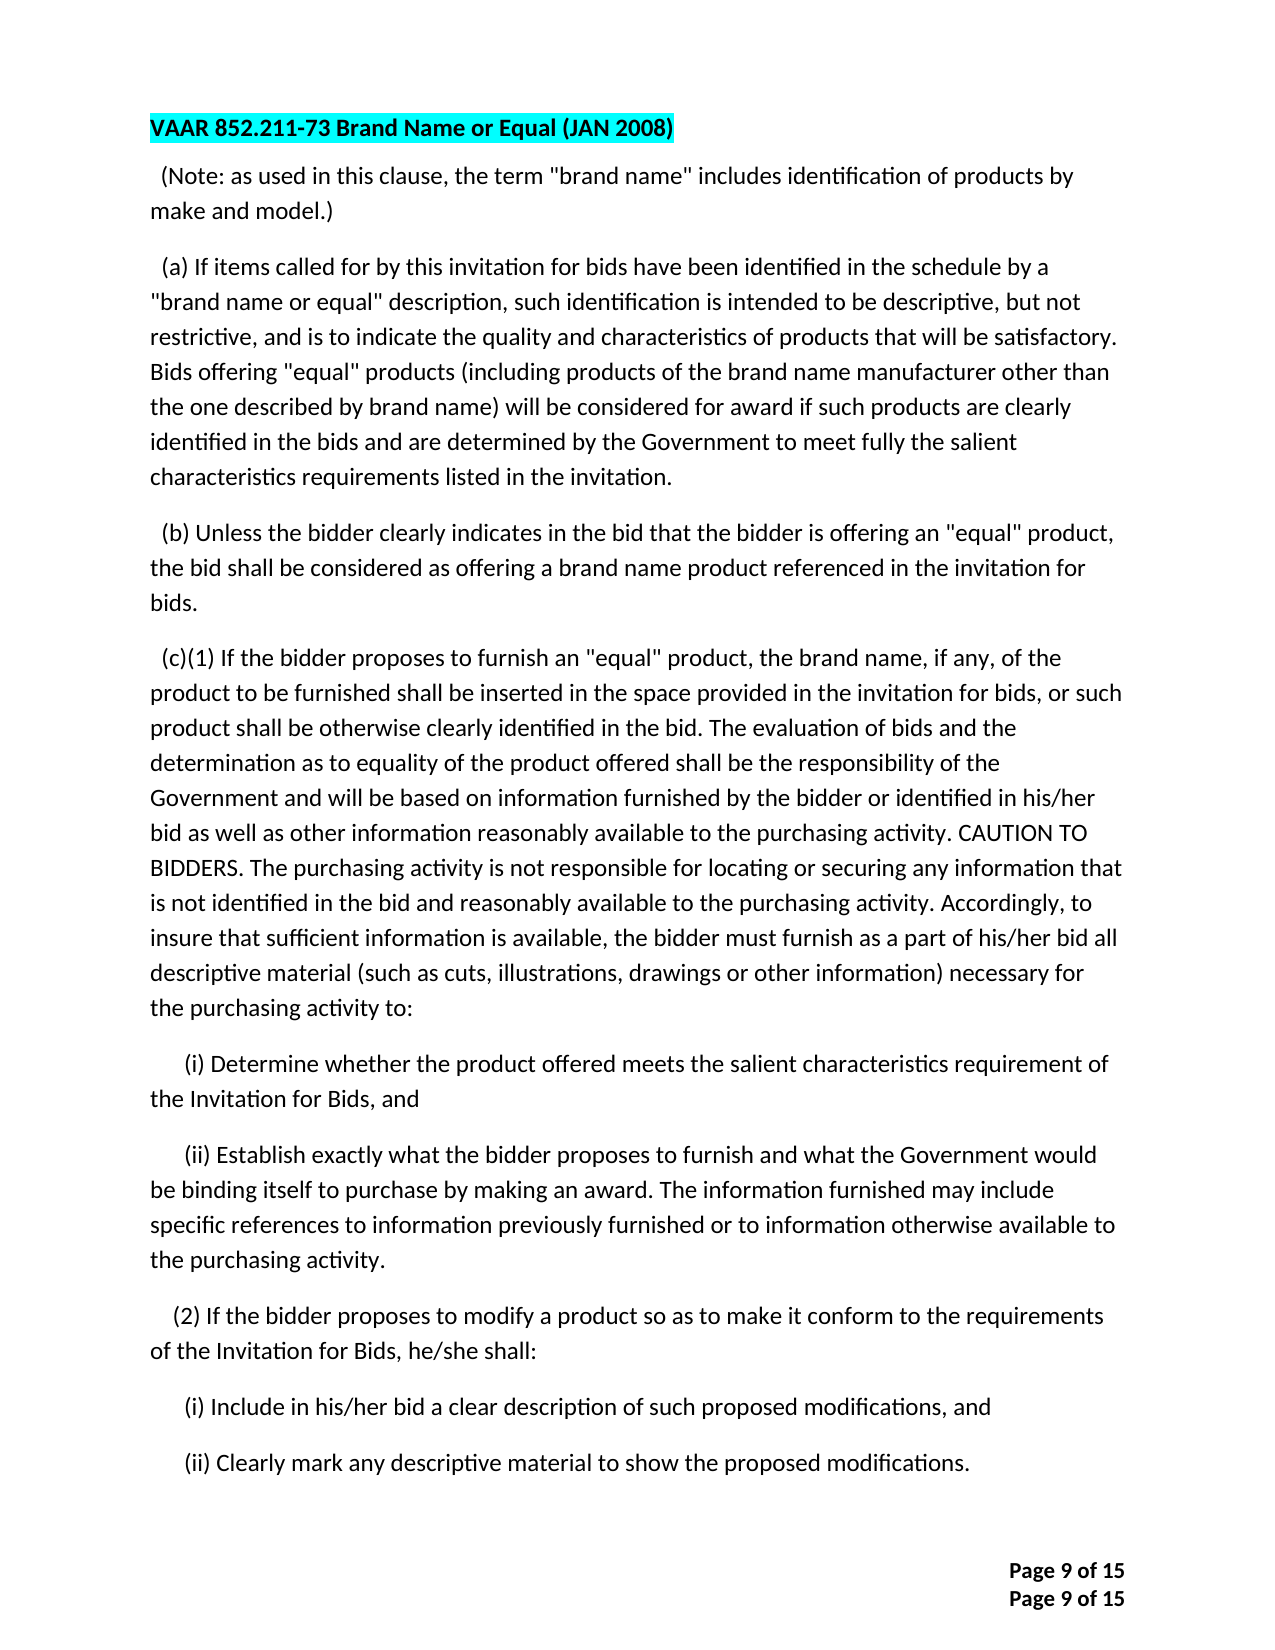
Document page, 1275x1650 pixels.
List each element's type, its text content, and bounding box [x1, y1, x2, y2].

text (a) If items called for by this invitation for bids have been identified in the schedule by a "brand name or equal" description, such identification is intended to be descriptive, but not restrictive, and is to indicate the quality and characteristics of products that will be satisfactory. Bids offering "equal" products (including products of the brand name manufacturer other than the one described by brand name) will be considered for award if such products are clearly identified in the bids and are determined by the Government to meet fully the salient characteristics requirements listed in the invitation. [150, 251, 1125, 491]
text (2) If the bidder proposes to modify a product so as to make it conform to the requirements of the Invitation for Bids, he/she shall: [150, 1300, 1125, 1366]
text VAAR 852.211-73 Brand Name or Equal (JAN 2008) [150, 112, 1125, 143]
text (ii) Establish exactly what the bidder proposes to furnish and what the Government would be binding itself to purchase by making an award. The information furnished may include specific references to information previously furnished or to information otherwise available to the purchasing activity. [150, 1139, 1125, 1275]
text (i) Determine whether the product offered meets the salient characteristics requirement of the Invitation for Bids, and [150, 1048, 1125, 1114]
text (Note: as used in this clause, the term "brand name" includes identification of products by make and model.) [150, 160, 1125, 226]
text (c)(1) If the bidder proposes to furnish an "equal" product, the brand name, if any, of the product to be furnished shall be inserted in the space provided in the invitation for bids, or such product shall be otherwise clearly identified in the bid. The evaluation of bids and the determination as to equality of the product offered shall be the responsibility of the Government and will be based on information furnished by the bidder or identified in his/her bid as well as other information reasonably available to the purchasing activity. CAUTION TO BIDDERS. The purchasing activity is not responsible for locating or securing any information that is not identified in the bid and reasonably available to the purchasing activity. Accordingly, to insure that sufficient information is available, the bidder must furnish as a part of his/her bid all descriptive material (such as cuts, illustrations, drawings or other information) necessary for the purchasing activity to: [150, 642, 1125, 1023]
text (i) Include in his/her bid a clear description of such proposed modifications, and [150, 1391, 1125, 1421]
text (b) Unless the bidder clearly indicates in the bid that the bidder is offering an "equal" product, the bid shall be considered as offering a brand name product referenced in the invitation for bids. [150, 517, 1125, 617]
text (ii) Clearly mark any descriptive material to show the proposed modifications. [150, 1447, 1125, 1477]
